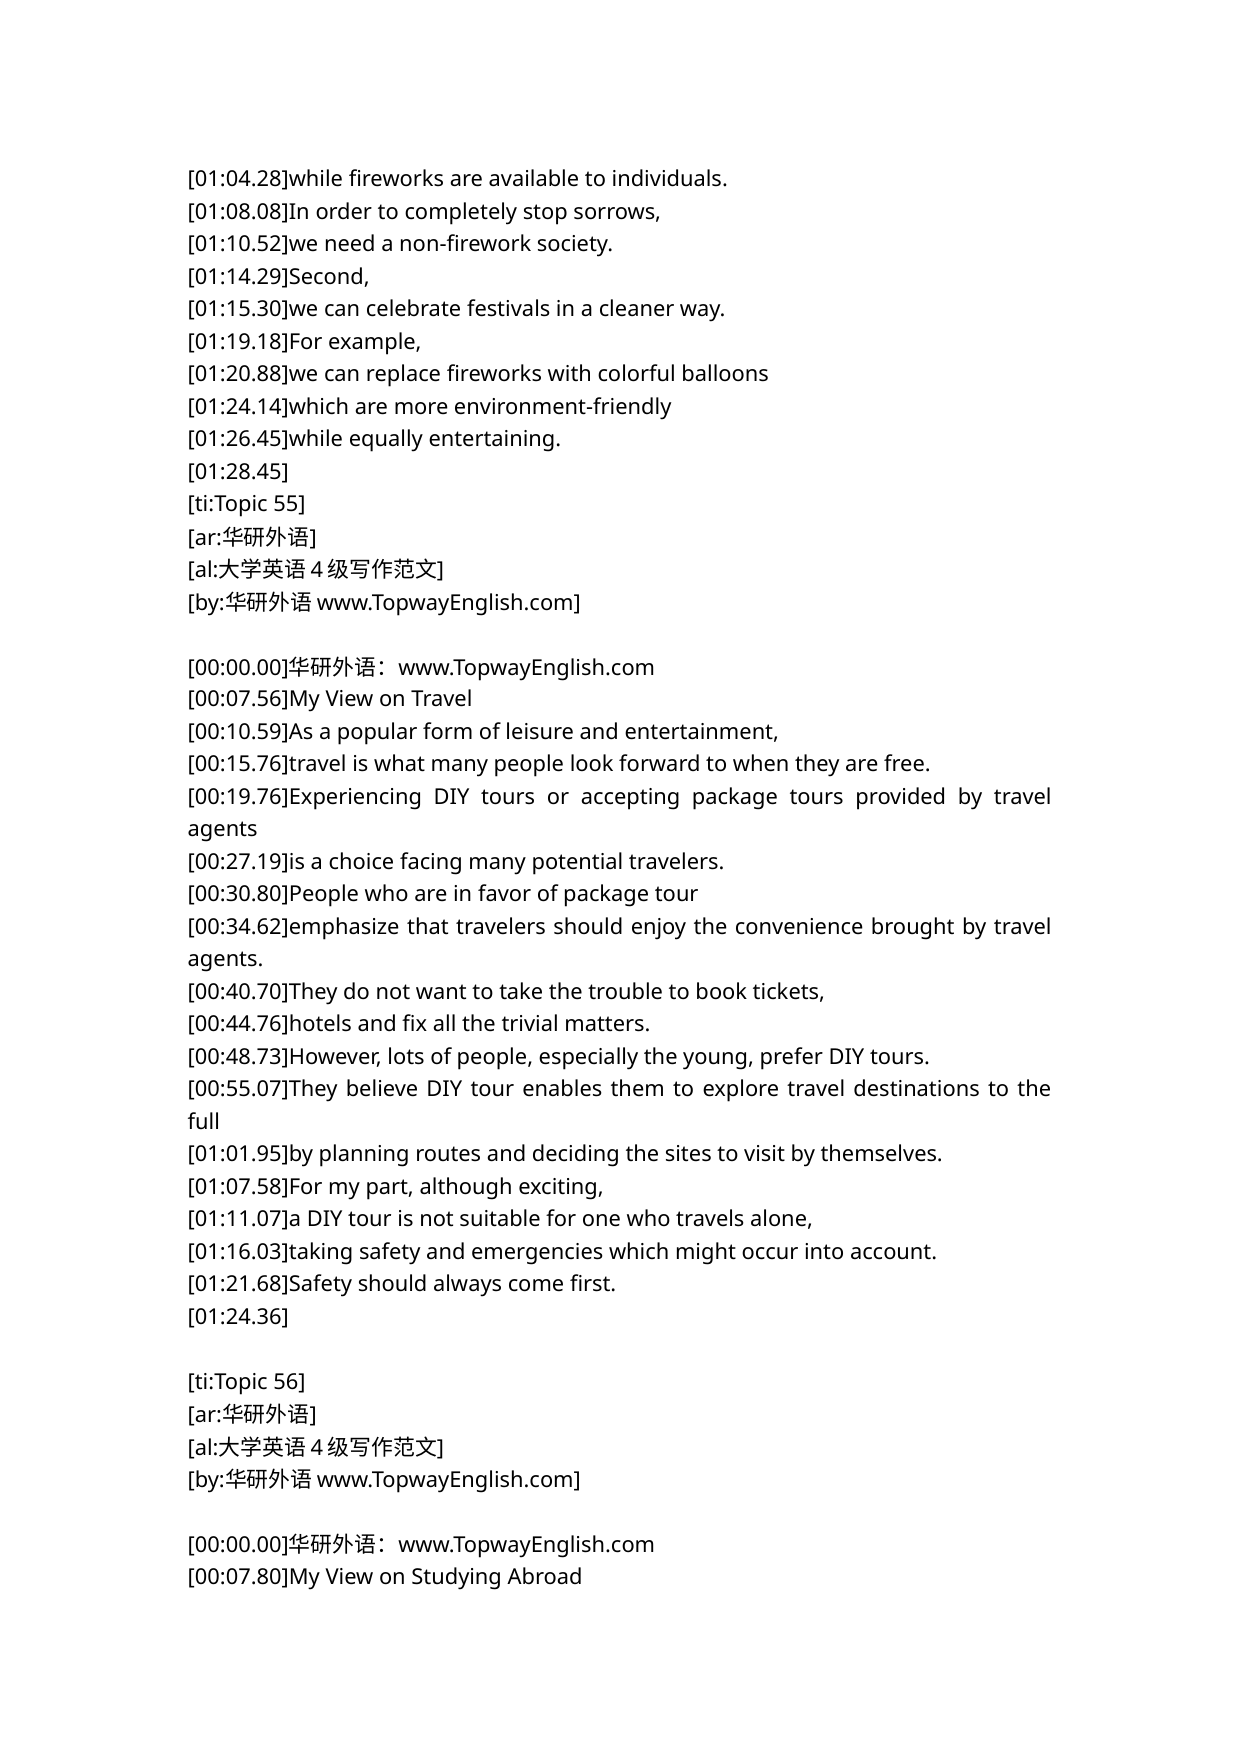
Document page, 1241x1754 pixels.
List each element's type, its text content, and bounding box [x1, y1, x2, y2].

text [00:07.80]My View on Studying Abroad [187, 1559, 1053, 1592]
text [01:10.52]we need a non-firework society. [187, 227, 1053, 259]
text [ar:华研外语] [187, 1397, 1053, 1429]
text [00:48.73]However, lots of people, especially the young, prefer DIY tours. [187, 1039, 1053, 1072]
text [by:华研外语www.TopwayEnglish.com] [187, 1462, 1053, 1494]
text [ar:华研外语] [187, 519, 1053, 552]
text [00:55.07]They believe DIY tour enables them to explore travel destinations to the full [187, 1072, 1053, 1137]
text [01:08.08]In order to completely stop sorrows, [187, 194, 1053, 227]
text [01:16.03]taking safety and emergencies which might occur into account. [187, 1234, 1053, 1267]
text [01:15.30]we can celebrate festivals in a cleaner way. [187, 292, 1053, 324]
text [00:44.76]hotels and fix all the trivial matters. [187, 1007, 1053, 1039]
text [00:30.80]People who are in favor of package tour [187, 877, 1053, 909]
text [ti:Topic 56] [187, 1364, 1053, 1397]
text [01:21.68]Safety should always come first. [187, 1267, 1053, 1299]
text [01:07.58]For my part, although exciting, [187, 1169, 1053, 1202]
text [by:华研外语www.TopwayEnglish.com] [187, 584, 1053, 617]
text [01:26.45]while equally entertaining. [187, 422, 1053, 454]
text [01:19.18]For example, [187, 324, 1053, 357]
text [00:19.76]Experiencing DIY tours or accepting package tours provided by travel agents [187, 779, 1053, 844]
text [00:40.70]They do not want to take the trouble to book tickets, [187, 974, 1053, 1007]
text [00:07.56]My View on Travel [187, 682, 1053, 714]
text [00:34.62]emphasize that travelers should enjoy the convenience brought by travel agents. [187, 909, 1053, 974]
text [01:01.95]by planning routes and deciding the sites to visit by themselves. [187, 1137, 1053, 1169]
text [00:27.19]is a choice facing many potential travelers. [187, 844, 1053, 877]
text [ti:Topic 55] [187, 487, 1053, 519]
text [01:20.88]we can replace fireworks with colorful balloons [187, 357, 1053, 389]
text [00:00.00]华研外语：www.TopwayEnglish.com [187, 1527, 1053, 1559]
text [01:04.28]while fireworks are available to individuals. [187, 162, 1053, 194]
text [00:15.76]travel is what many people look forward to when they are free. [187, 747, 1053, 779]
text [al:大学英语4级写作范文] [187, 552, 1053, 584]
text [01:28.45] [187, 454, 1053, 487]
text [01:24.14]which are more environment-friendly [187, 389, 1053, 422]
text [01:11.07]a DIY tour is not suitable for one who travels alone, [187, 1202, 1053, 1234]
text [00:00.00]华研外语：www.TopwayEnglish.com [187, 649, 1053, 682]
text [00:10.59]As a popular form of leisure and entertainment, [187, 714, 1053, 747]
text [01:14.29]Second, [187, 259, 1053, 292]
text [01:24.36] [187, 1299, 1053, 1332]
text [al:大学英语4级写作范文] [187, 1429, 1053, 1462]
